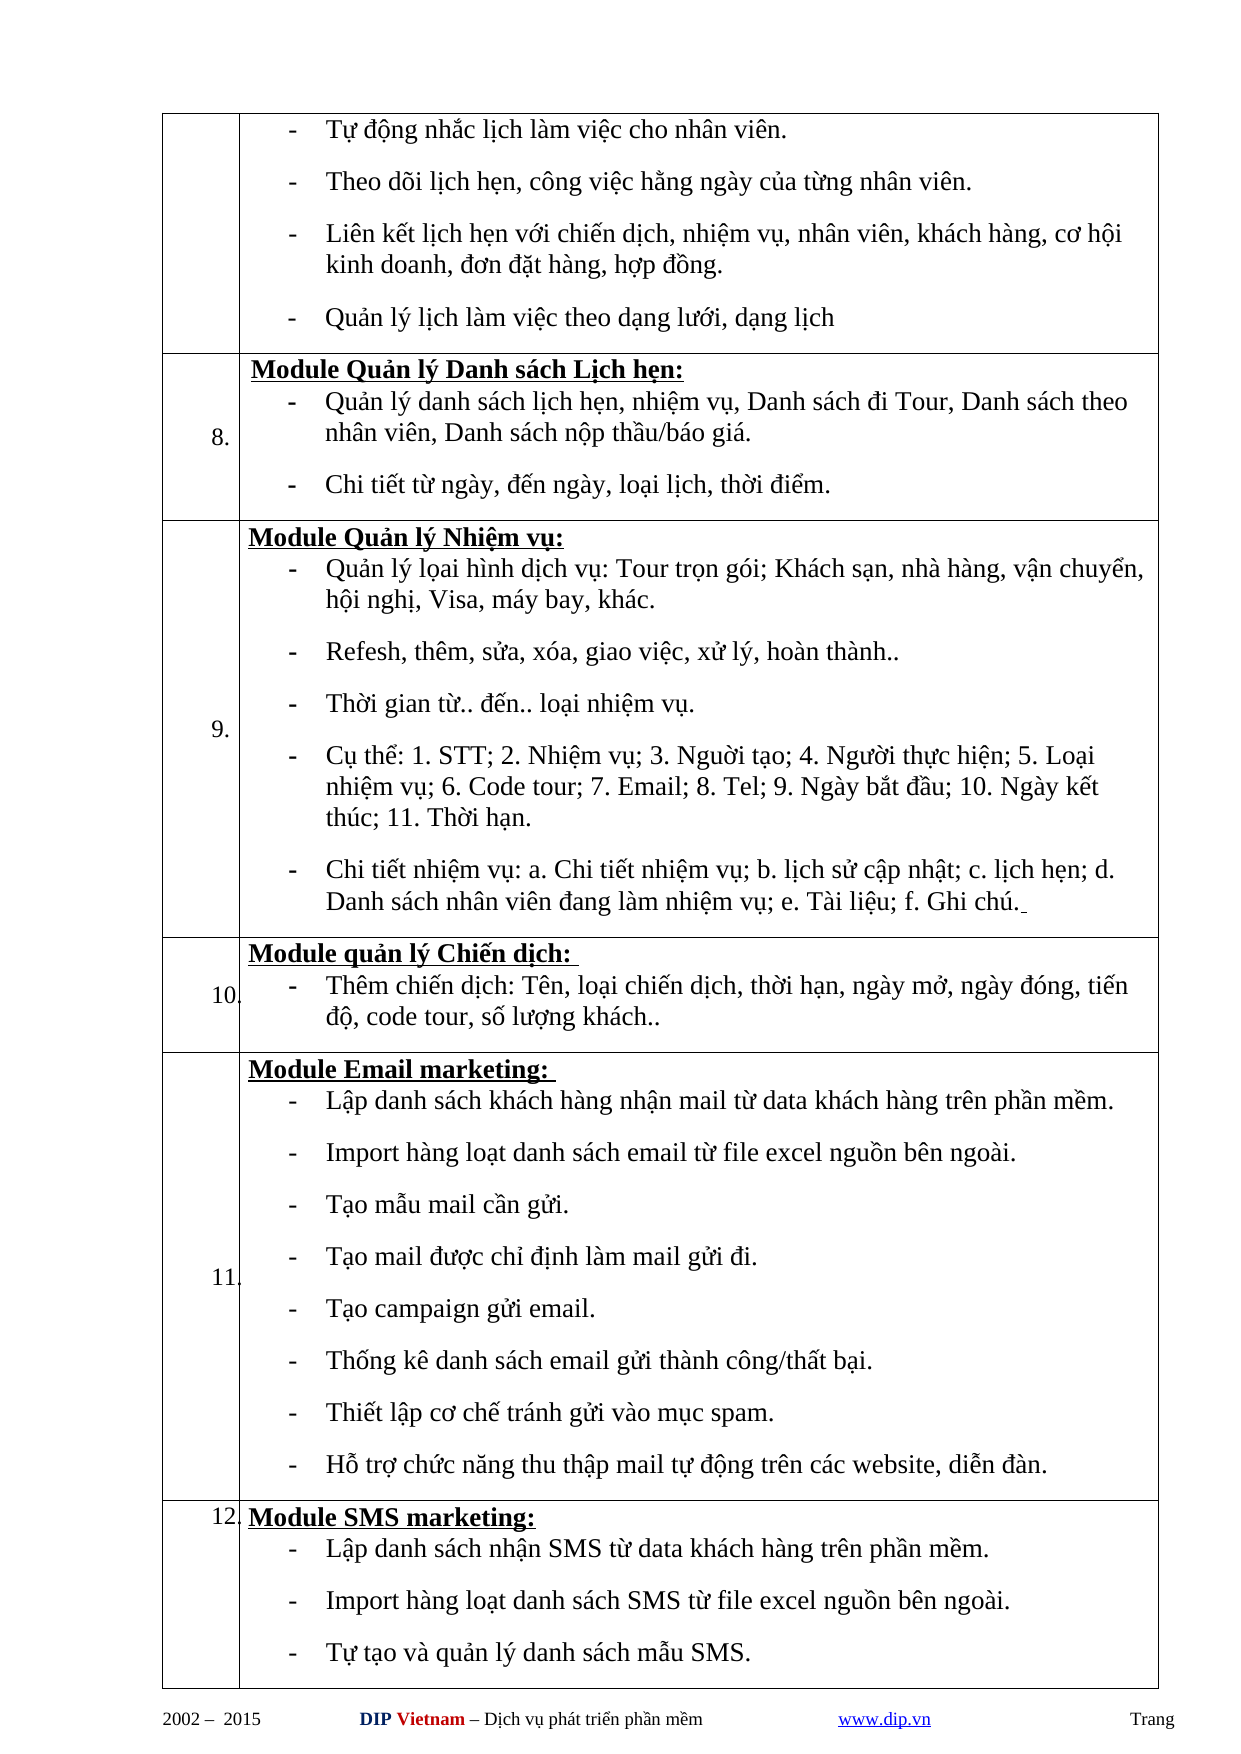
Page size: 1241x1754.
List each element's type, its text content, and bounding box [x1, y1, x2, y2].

table_cell [163, 354, 239, 520]
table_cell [240, 1501, 1158, 1688]
table_cell Module Email marketing: Lập danh sách khách hàng nhận mail từ data khách hàng trên phần mềm. Import hàng loạt danh sách email từ file excel nguồn bên ngoài. Tạo mẫu mail cần gửi. Tạo mail được chỉ định làm mail gửi đi. Tạo campaign gửi email. Thống kê danh sách email gửi thành công/thất bại. Thiết lập cơ chế tránh gửi vào mục spam. Hỗ trợ chức năng thu thập mail tự động trên các website, diễn đàn. [240, 1053, 1158, 1500]
table_cell [163, 1501, 239, 1688]
table_cell Module quản lý Chiến dịch: Thêm chiến dịch: Tên, loại chiến dịch, thời hạn, ngày mở, ngày đóng, tiến độ, code tour, số lượng khách.. [240, 938, 1158, 1052]
table_cell Module Quản lý Danh sách Lịch hẹn: Quản lý danh sách lịch hẹn, nhiệm vụ, Danh sách đi Tour, Danh sách theo nhân viên, Danh sách nộp thầu/báo giá. Chi tiết từ ngày, đến ngày, loại lịch, thời điểm. [240, 354, 1158, 520]
table_cell [163, 1053, 239, 1500]
table_cell [163, 114, 239, 353]
table_cell [163, 938, 239, 1052]
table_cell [240, 114, 1158, 353]
table_cell [163, 521, 239, 937]
table_cell Module Quản lý Nhiệm vụ: Quản lý lọai hình dịch vụ: Tour trọn gói; Khách sạn, nhà hàng, vận chuyển, hội nghị, Visa, máy bay, khác. Refesh, thêm, sửa, xóa, giao việc, xử lý, hoàn thành.. Thời gian từ.. đến.. loại nhiệm vụ. Cụ thể: 1. STT; 2. Nhiệm vụ; 3. Nguời tạo; 4. Người thực hiện; 5. Loại nhiệm vụ; 6. Code tour; 7. Email; 8. Tel; 9. Ngày bắt đầu; 10. Ngày kết thúc; 11. Thời hạn. Chi tiết nhiệm vụ: a. Chi tiết nhiệm vụ; b. lịch sử cập nhật; c. lịch hẹn; d. Danh sách nhân viên đang làm nhiệm vụ; e. Tài liệu; f. Ghi chú. [240, 521, 1158, 937]
